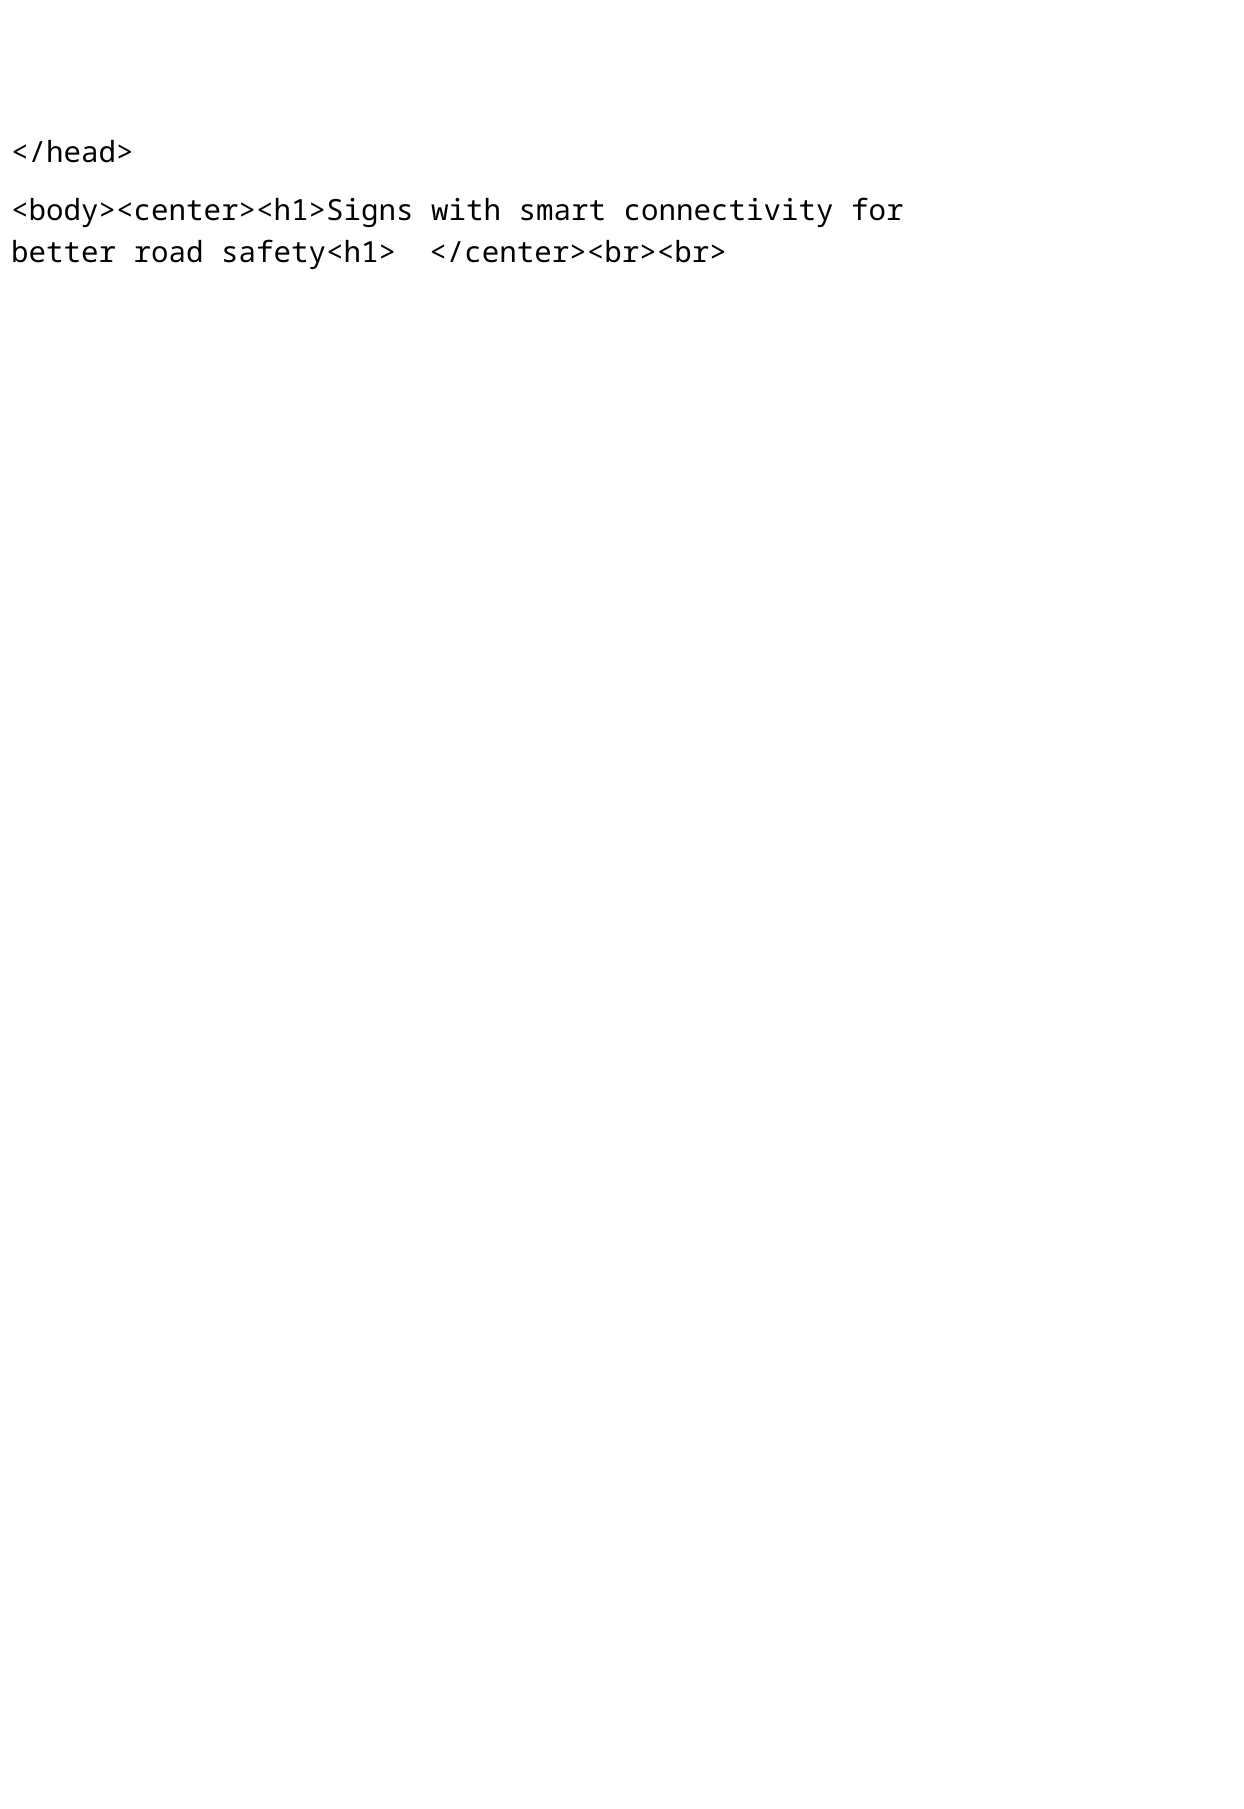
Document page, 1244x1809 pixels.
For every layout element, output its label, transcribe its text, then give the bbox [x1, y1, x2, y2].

text </head> [11, 131, 1194, 171]
text <body><center><h1>Signs with smart connectivity for better road safety<h1> </center><br><br> [11, 189, 1023, 271]
